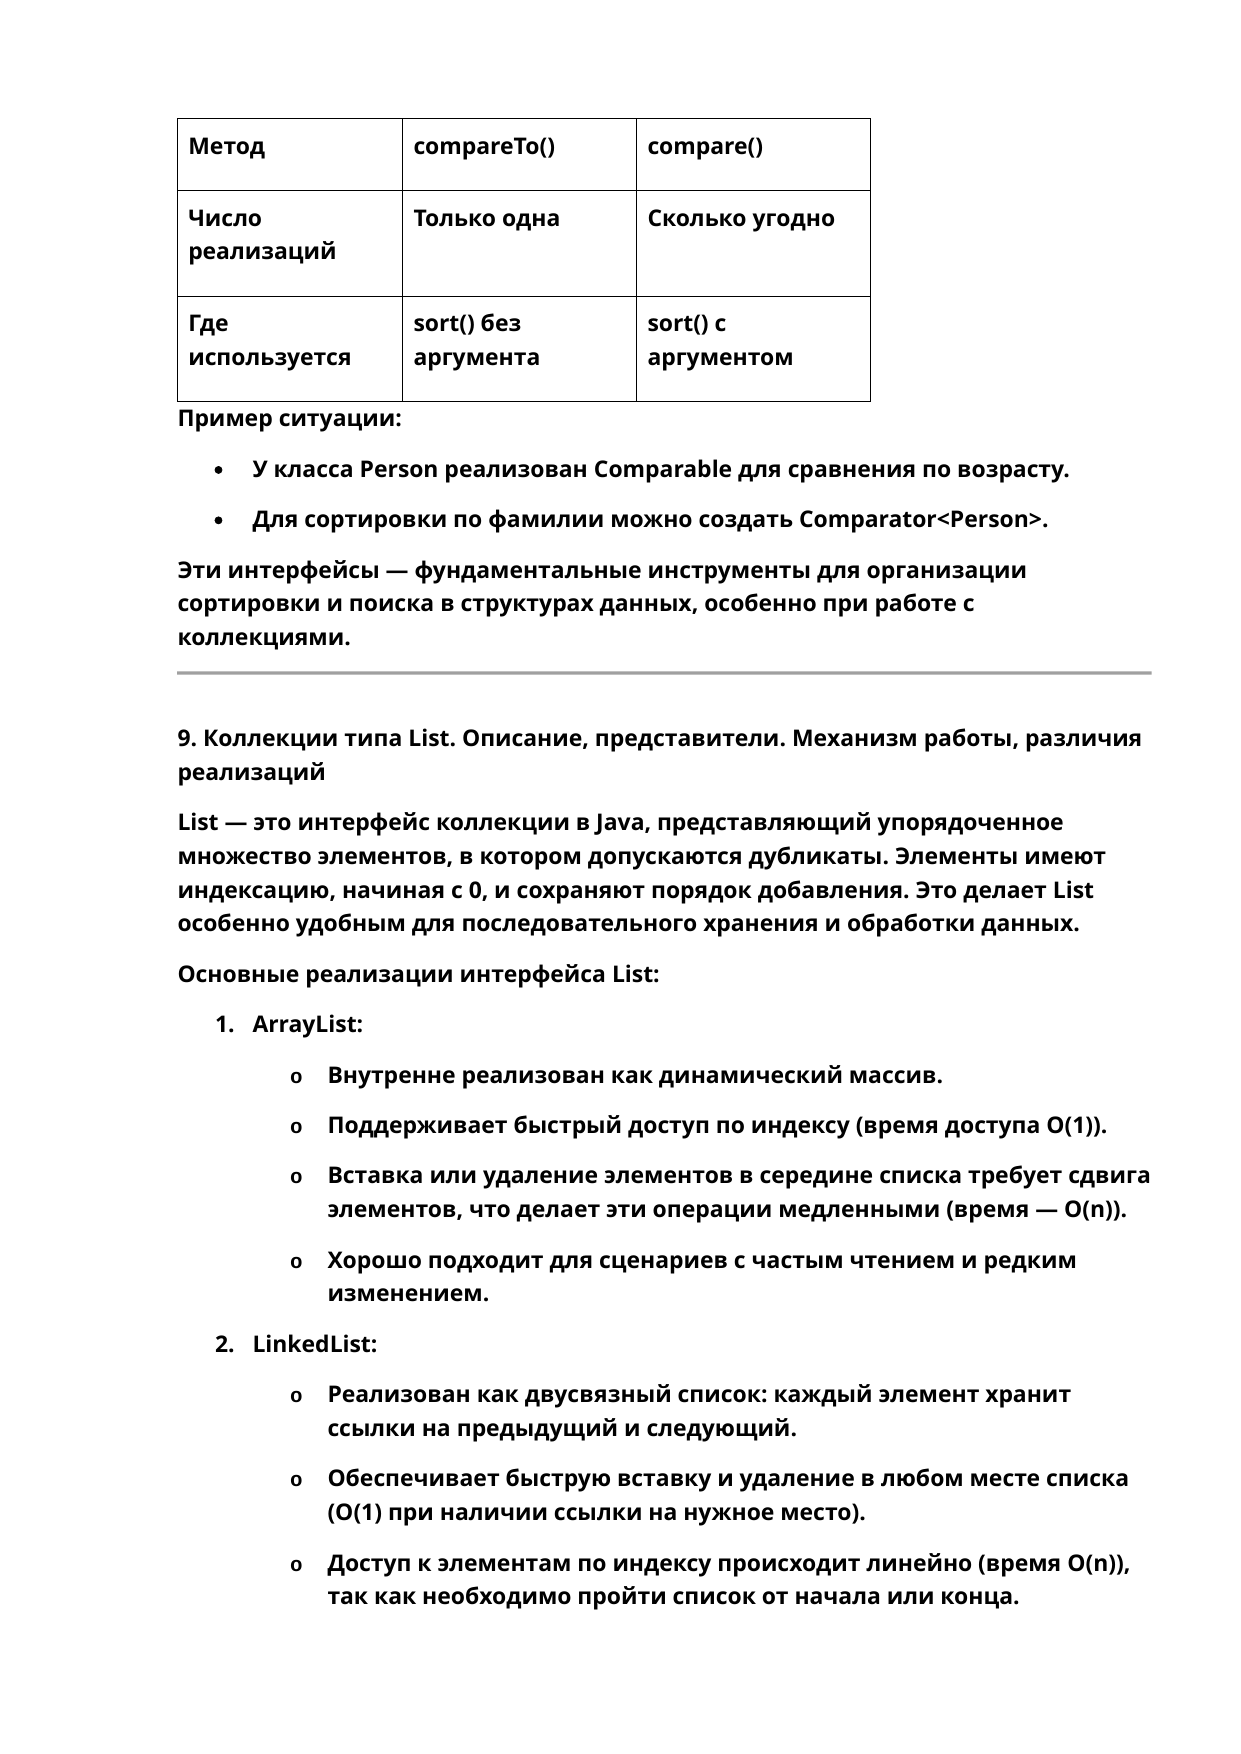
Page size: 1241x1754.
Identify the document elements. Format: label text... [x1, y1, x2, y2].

table_cell Только одна [403, 191, 636, 296]
text 9. Коллекции типа List. Описание, представители. Механизм работы, различия реализаций [177, 722, 1152, 787]
table_cell Метод [178, 119, 402, 190]
list ArrayList: [215, 1008, 1152, 1039]
table_cell Где используется [178, 297, 402, 401]
list Вставка или удаление элементов в середине списка требует сдвига элементов, что делает эти операции медленными (время — O(n)). [290, 1159, 1152, 1224]
table_cell Сколько угодно [637, 191, 870, 296]
text List — это интерфейс коллекции в Java, представляющий упорядоченное множество элементов, в котором допускаются дубликаты. Элементы имеют индексацию, начиная с 0, и сохраняют порядок добавления. Это делает List особенно удобным для последовательного хранения и обработки данных. [177, 806, 1152, 938]
list Реализован как двусвязный список: каждый элемент хранит ссылки на предыдущий и следующий. [290, 1378, 1152, 1443]
table_cell sort() без аргумента [403, 297, 636, 401]
list Хорошо подходит для сценариев с частым чтением и редким изменением. [290, 1243, 1152, 1308]
text Пример ситуации: [177, 402, 1152, 433]
text Эти интерфейсы — фундаментальные инструменты для организации сортировки и поиска в структурах данных, особенно при работе с коллекциями. [177, 553, 1152, 652]
list Поддерживает быстрый доступ по индексу (время доступа O(1)). [290, 1109, 1152, 1140]
table_cell compare() [637, 119, 870, 190]
list Для сортировки по фамилии можно создать Comparator<Person>. [215, 503, 1152, 534]
list У класса Person реализован Comparable для сравнения по возрасту. [215, 453, 1152, 484]
list Доступ к элементам по индексу происходит линейно (время O(n)), так как необходимо пройти список от начала или конца. [290, 1546, 1152, 1611]
text Основные реализации интерфейса List: [177, 958, 1152, 989]
table_cell compareTo() [403, 119, 636, 190]
list Внутренне реализован как динамический массив. [290, 1058, 1152, 1090]
table_cell Число реализаций [178, 191, 402, 296]
table_cell sort() с аргументом [637, 297, 870, 401]
list Обеспечивает быструю вставку и удаление в любом месте списка (O(1) при наличии ссылки на нужное место). [290, 1462, 1152, 1527]
list LinkedList: [215, 1328, 1152, 1359]
